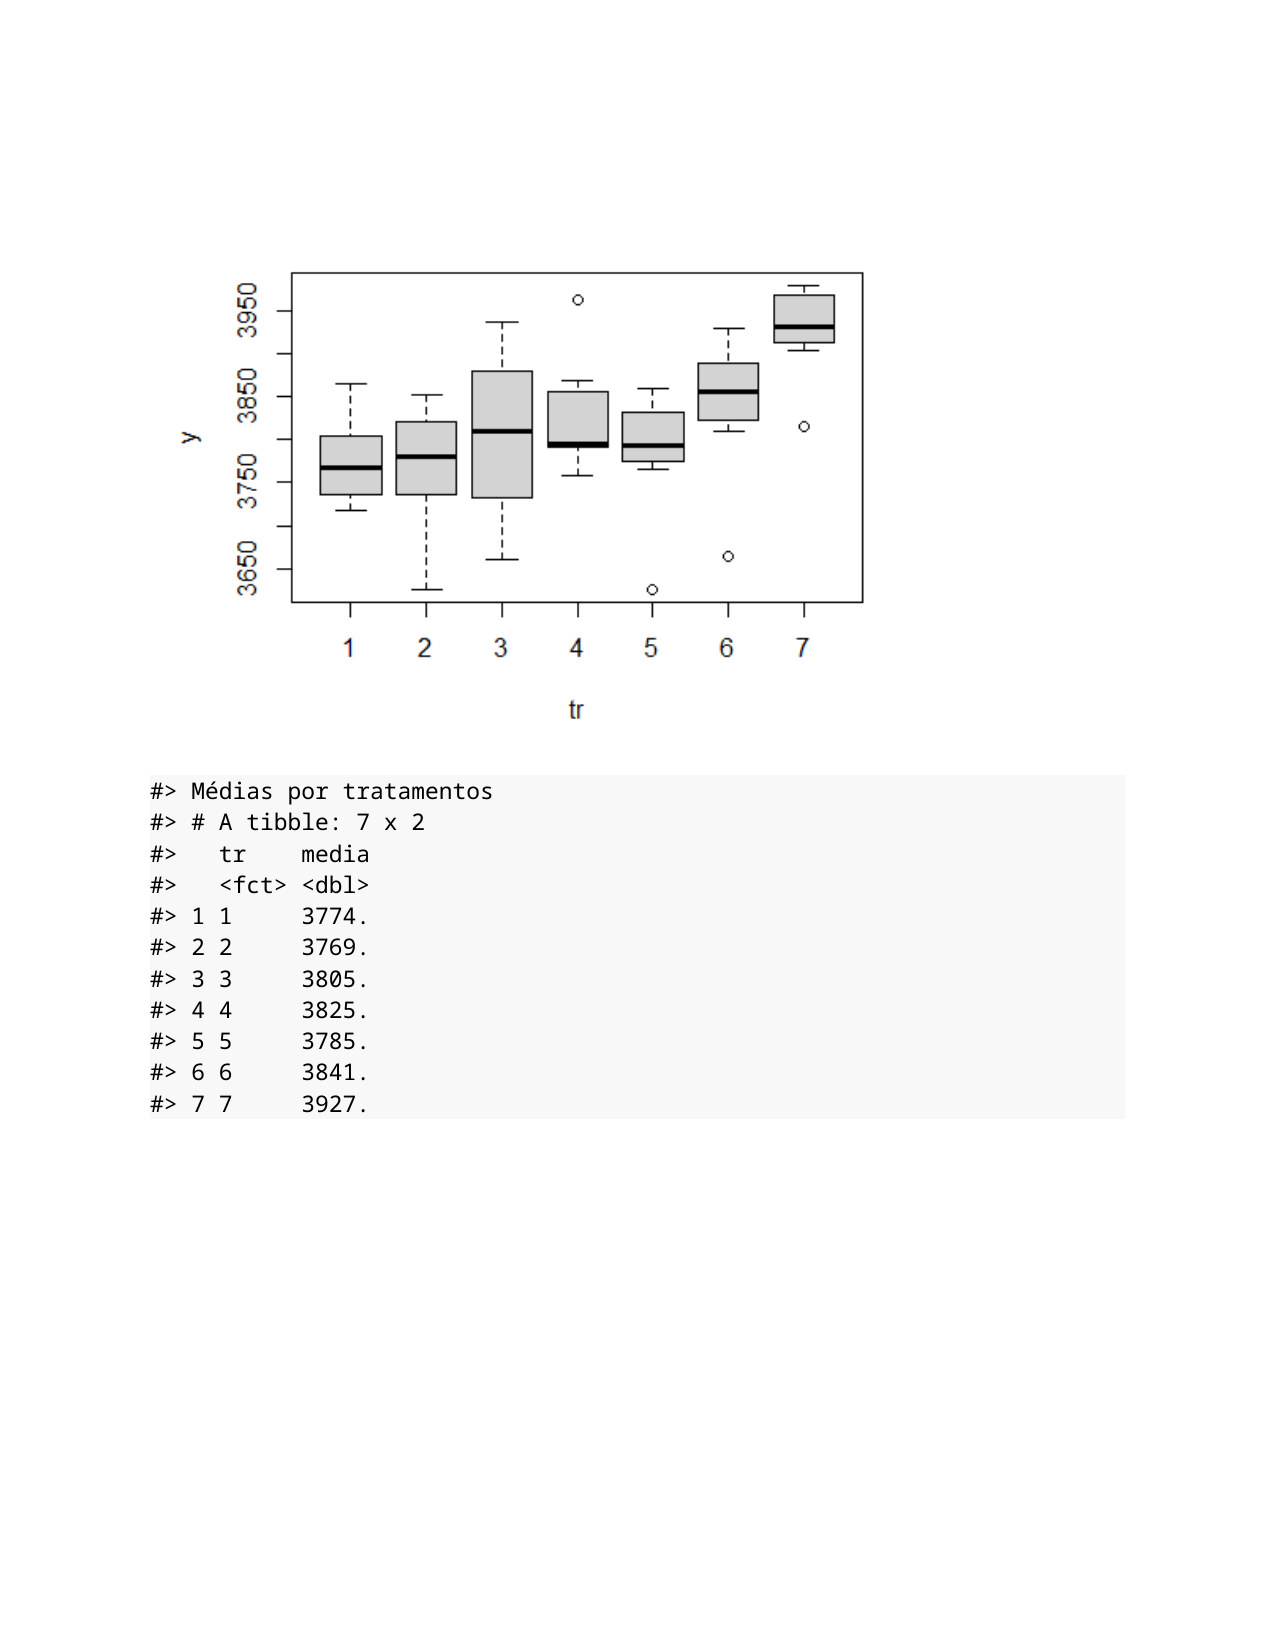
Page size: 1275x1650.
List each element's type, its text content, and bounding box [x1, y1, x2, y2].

text #> Médias por tratamentos #> # A tibble: 7 x 2 #> tr media #> <fct> <dbl> #> 1 1 3774. #> 2 2 3769. #> 3 3 3805. #> 4 4 3825. #> 5 5 3785. #> 6 6 3841. #> 7 7 3927. [150, 775, 1125, 1119]
picture [168, 150, 927, 757]
